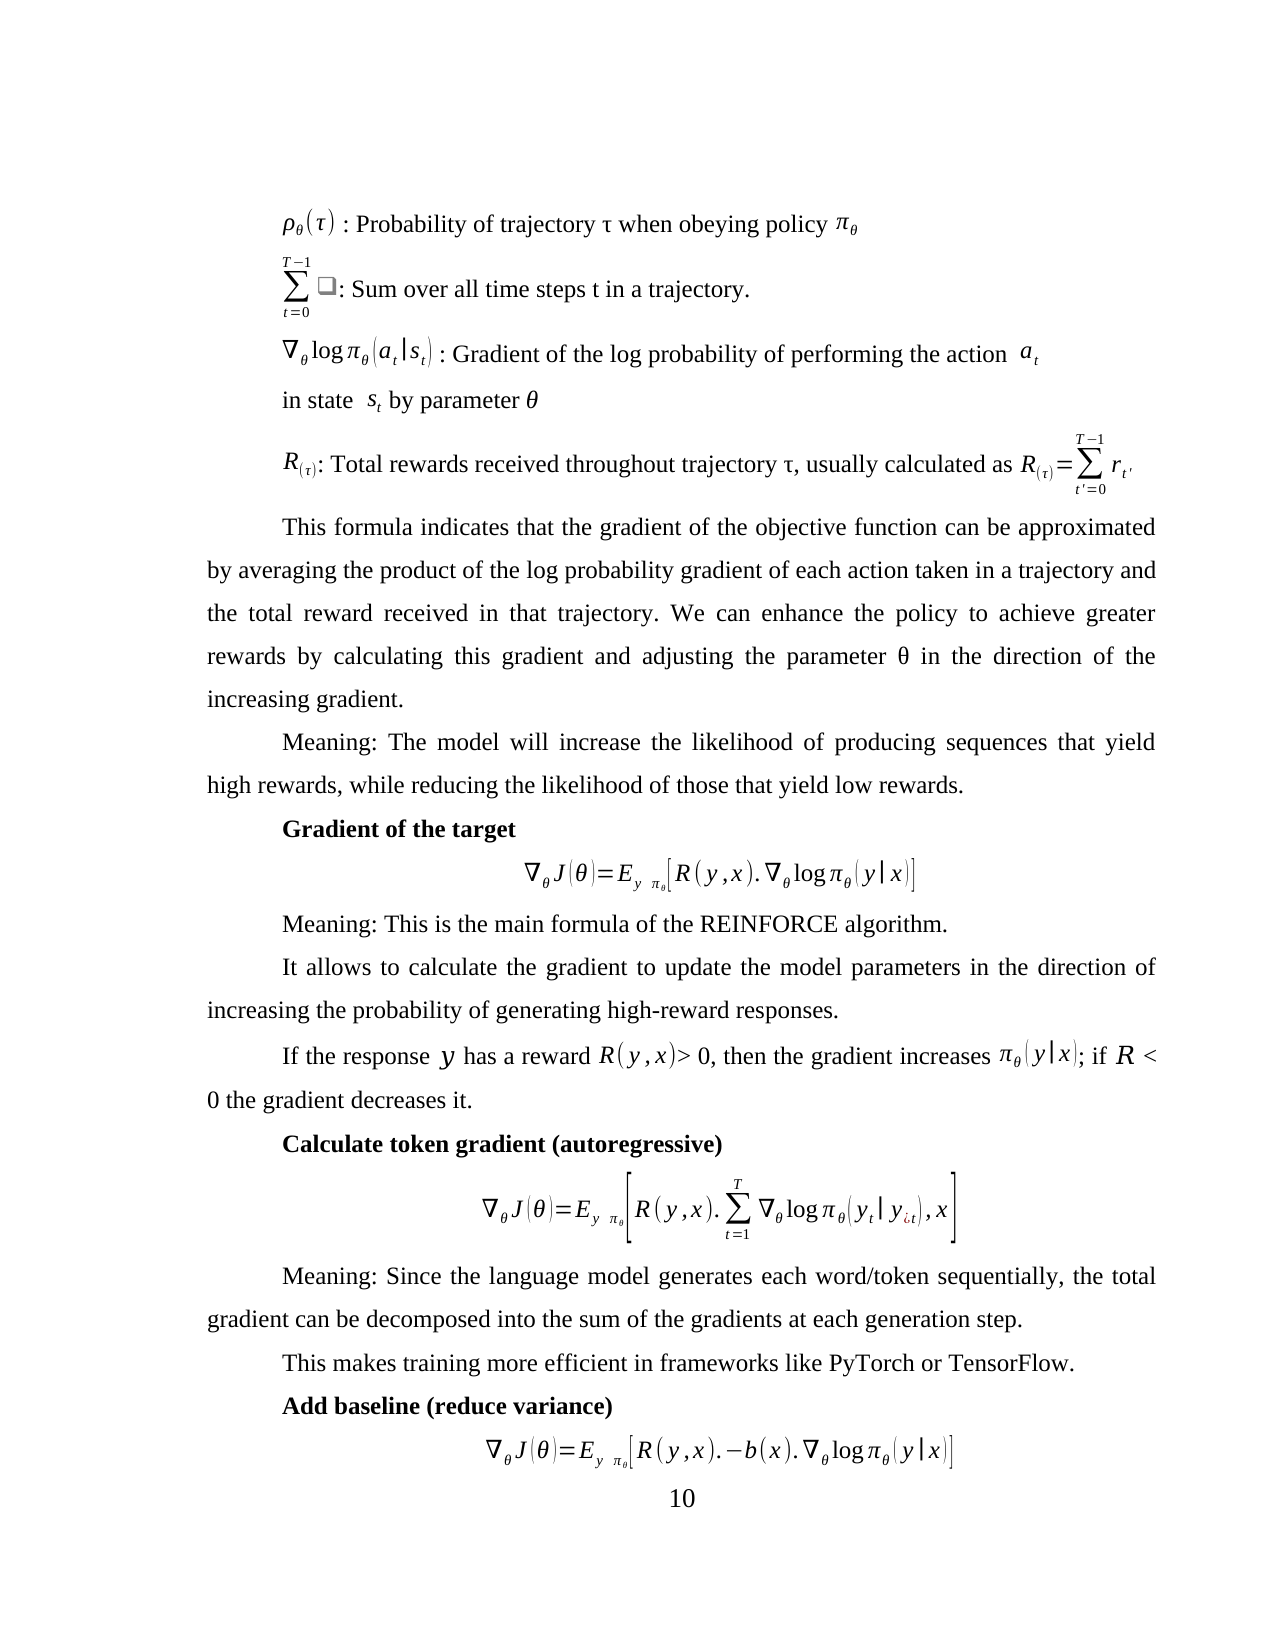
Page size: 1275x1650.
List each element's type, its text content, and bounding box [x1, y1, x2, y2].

text Meaning: The model will increase the likelihood of producing sequences that yield high rewards, while reducing the likelihood of those that yield low rewards. [207, 727, 1157, 799]
text Add baseline (reduce variance) [207, 1391, 1157, 1419]
text Meaning: Since the language model generates each word/token sequentially, the total gradient can be decomposed into the sum of the gradients at each generation step. [207, 1261, 1157, 1333]
text Gradient of the target [207, 814, 1157, 842]
text Meaning: This is the main formula of the REINFORCE algorithm. [207, 909, 1157, 938]
text : Sum over all time steps t in a trajectory. [207, 254, 1157, 321]
text This makes training more efficient in frameworks like PyTorch or TensorFlow. [207, 1348, 1157, 1376]
text Calculate token gradient (autoregressive) [207, 1129, 1157, 1157]
text : Total rewards received throughout trajectory τ, usually calculated as [207, 430, 1157, 497]
text If the response 𝑦 has a reward > 0, then the gradient increases ; if 𝑅 < 0 the gradient decreases it. [207, 1038, 1157, 1114]
text in state by parameter [207, 384, 1157, 416]
text It allows to calculate the gradient to update the model parameters in the direction of increasing the probability of generating high-reward responses. [207, 952, 1157, 1024]
text This formula indicates that the gradient of the objective function can be approximated by averaging the product of the log probability gradient of each action taken in a trajectory and the total reward received in that trajectory. We can enhance the policy to achieve greater rewards by calculating this gradient and adjusting the parameter θ in the direction of the increasing gradient. [207, 512, 1157, 713]
text : Gradient of the log probability of performing the action [207, 335, 1157, 370]
text : Probability of trajectory τ when obeying policy [207, 207, 1157, 239]
